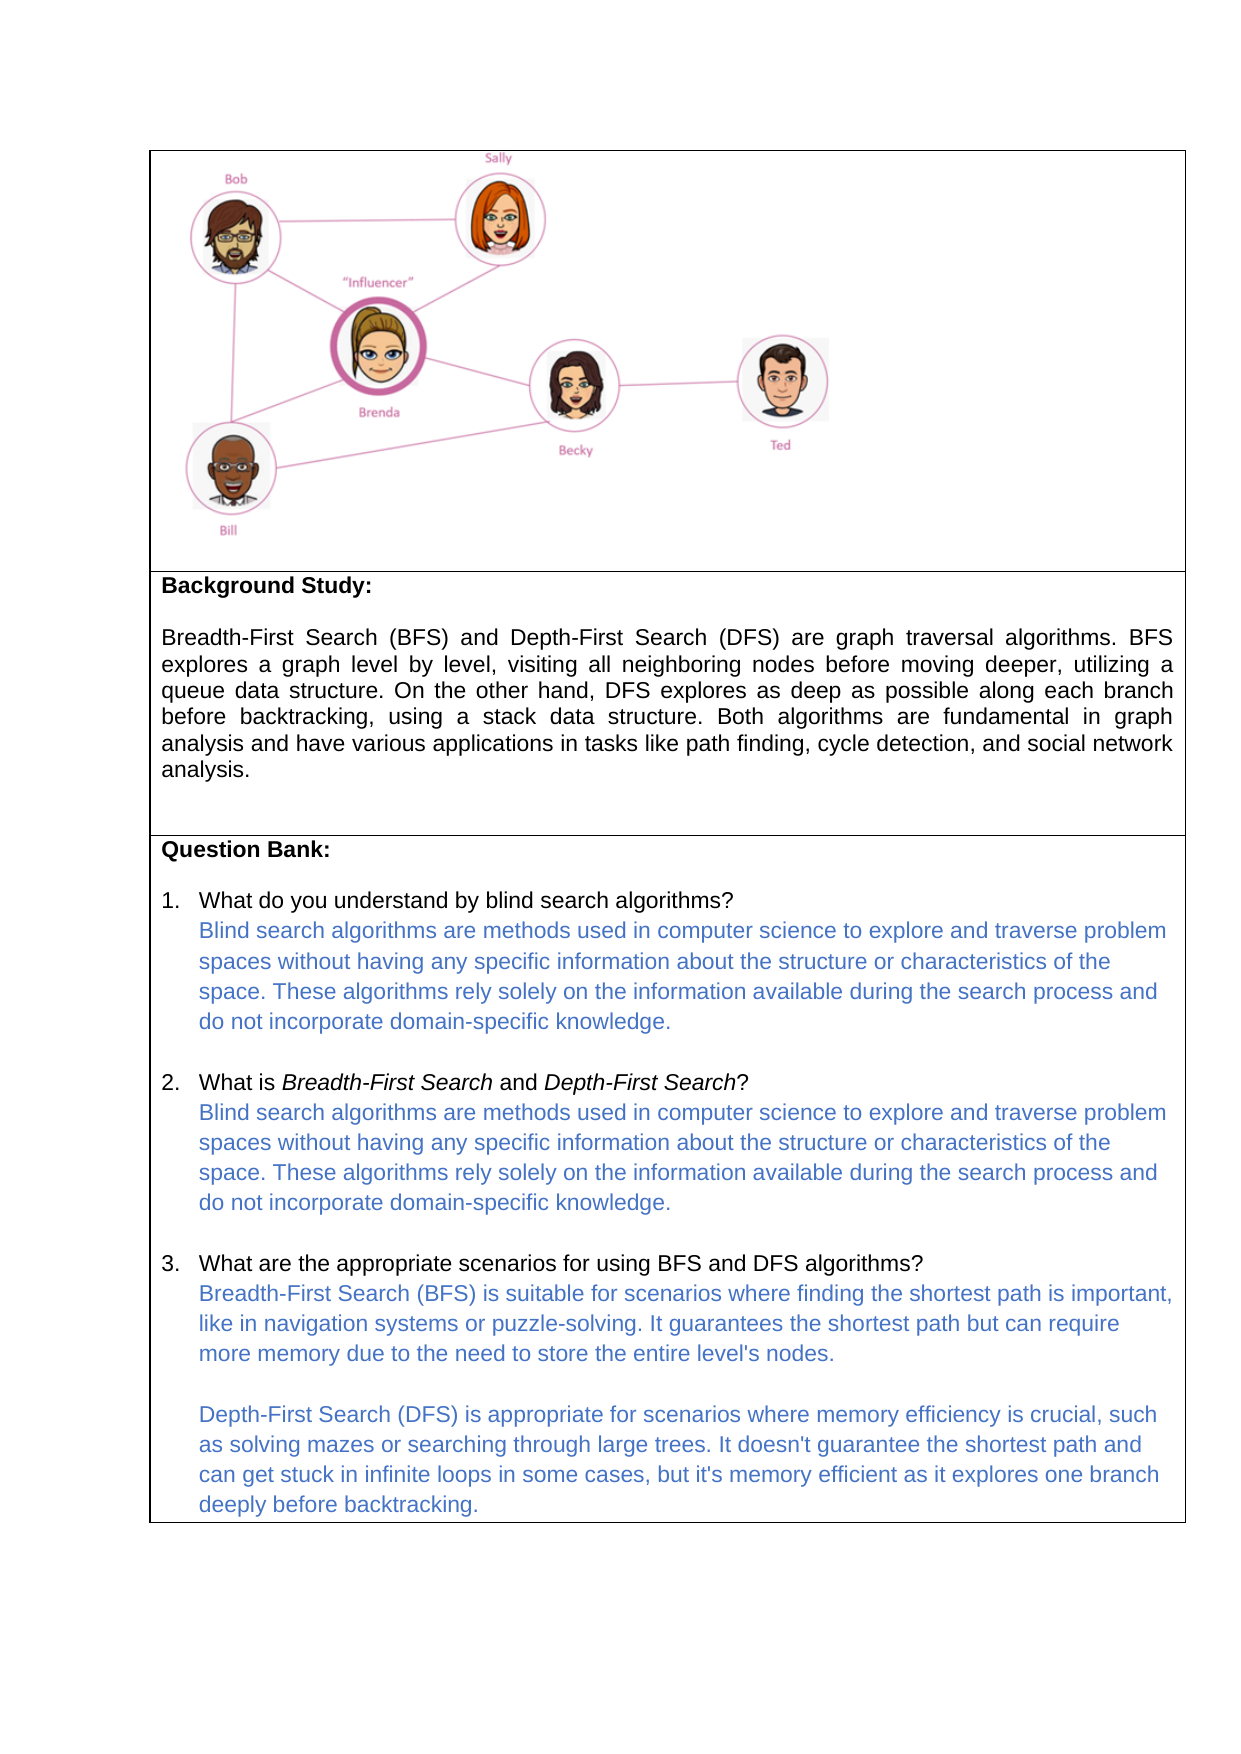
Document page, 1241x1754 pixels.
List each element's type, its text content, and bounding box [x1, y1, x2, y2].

table_cell Question Bank: What do you understand by blind search algorithms? Blind search algorithms are methods used in computer science to explore and traverse problem spaces without having any specific information about the structure or characteristics of the space. These algorithms rely solely on the information available during the search process and do not incorporate domain-specific knowledge. What is Breadth-First Search and Depth-First Search? Blind search algorithms are methods used in computer science to explore and traverse problem spaces without having any specific information about the structure or characteristics of the space. These algorithms rely solely on the information available during the search process and do not incorporate domain-specific knowledge. What are the appropriate scenarios for using BFS and DFS algorithms? Breadth-First Search (BFS) is suitable for scenarios where finding the shortest path is important, like in navigation systems or puzzle-solving. It guarantees the shortest path but can require more memory due to the need to store the entire level's nodes. Depth-First Search (DFS) is appropriate for scenarios where memory efficiency is crucial, such as solving mazes or searching through large trees. It doesn't guarantee the shortest path and can get stuck in infinite loops in some cases, but it's memory efficient as it explores one branch deeply before backtracking. [151, 836, 1185, 1522]
table_cell Problem Statement: Implement Breadth-First Search (BFS) and Depth-First Search (DFS) algorithms in Python to analyze a simple social network. The program aims to explore social connections between users and offer insights into their relationships. The program should be able to: Find groups of users who are directly or indirectly connected to the influencer “Brenda”. Determine if there is a path between two users “Sally” and “Ted” Use the graph as provided below for the assignment: [151, 151, 1185, 571]
picture [161, 151, 857, 546]
table_cell Background Study: Breadth-First Search (BFS) and Depth-First Search (DFS) are graph traversal algorithms. BFS explores a graph level by level, visiting all neighboring nodes before moving deeper, utilizing a queue data structure. On the other hand, DFS explores as deep as possible along each branch before backtracking, using a stack data structure. Both algorithms are fundamental in graph analysis and have various applications in tasks like path finding, cycle detection, and social network analysis. [151, 572, 1185, 835]
